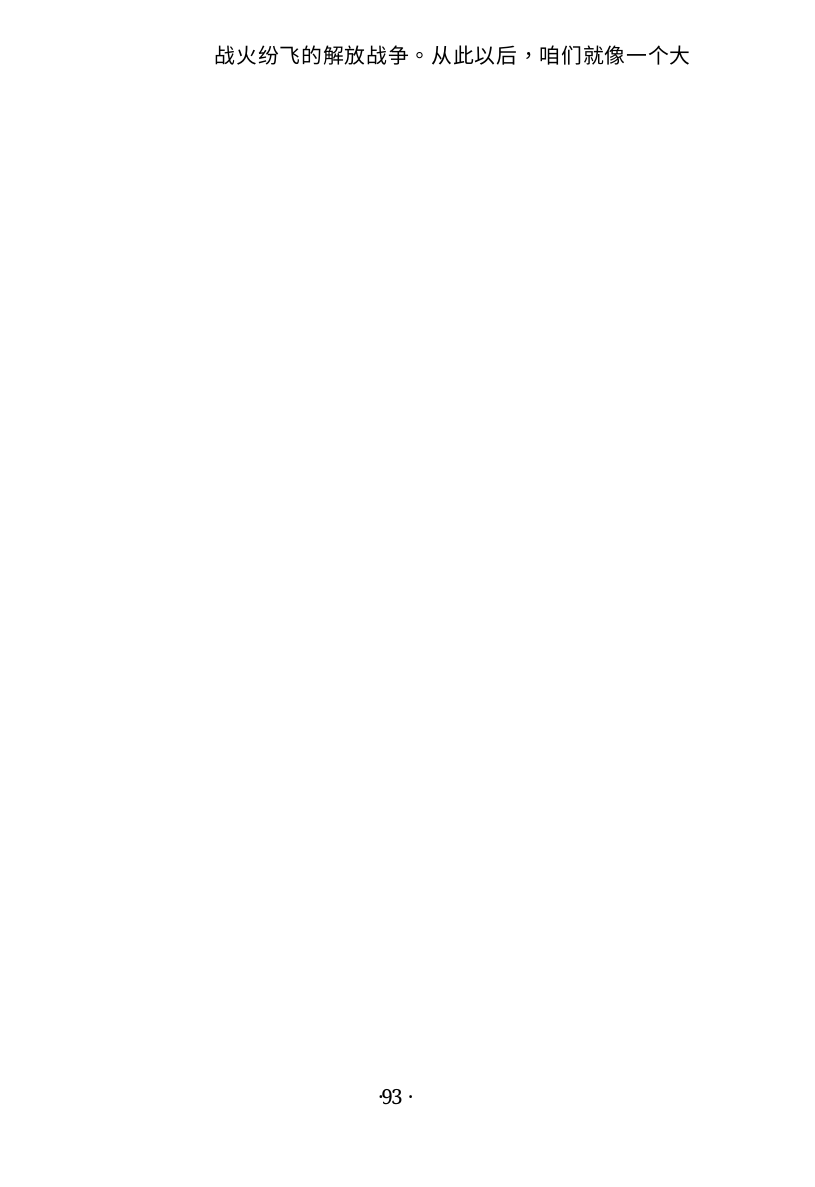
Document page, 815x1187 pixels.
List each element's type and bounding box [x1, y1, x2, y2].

text [130, 42, 693, 70]
